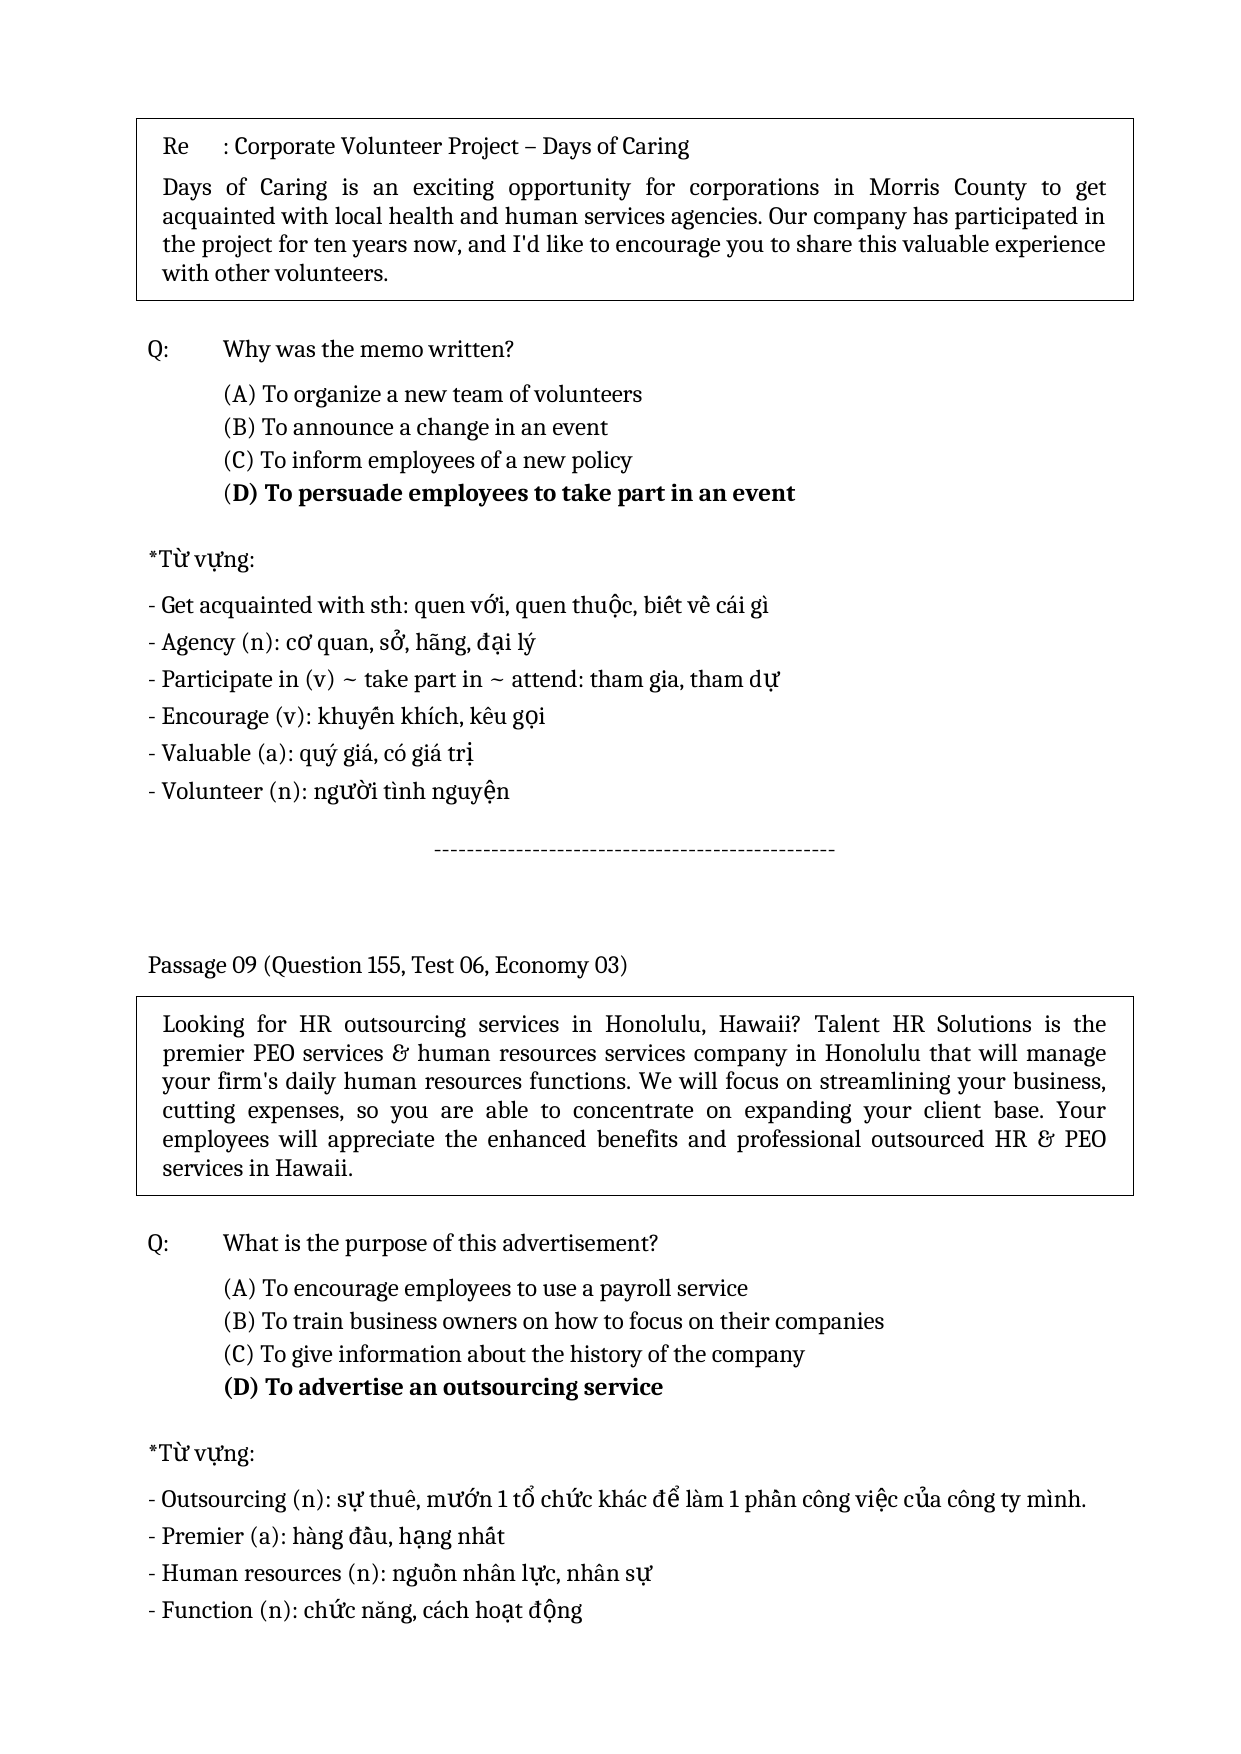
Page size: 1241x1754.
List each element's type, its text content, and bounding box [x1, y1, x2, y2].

text ------------------------------------------------- [148, 834, 1122, 863]
text Passage 09 (Question 155, Test 06, Economy 03) [148, 951, 1122, 979]
text - Get acquainted with sth: quen với, quen thuộc, biết về cái gì [148, 591, 1122, 619]
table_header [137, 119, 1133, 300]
text - Human resources (n): nguồn nhân lực, nhân sự [148, 1559, 1122, 1588]
text - Volunteer (n): người tình nguyện [148, 777, 1122, 805]
text Q: What is the purpose of this advertisement? [148, 1229, 1122, 1257]
text - Function (n): chức năng, cách hoạt động [148, 1596, 1122, 1625]
text (A) To encourage employees to use a payroll service (B) To train business owners on how to focus on their companies (C) To give information about the history of the company (D) To advertise an outsourcing service [223, 1274, 1122, 1402]
text (A) To organize a new team of volunteers (B) To announce a change in an event (C) To inform employees of a new policy (D) To persuade employees to take part in an event [223, 380, 1122, 508]
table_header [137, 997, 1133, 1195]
text *Từ vựng: [148, 1439, 1122, 1468]
text - Valuable (a): quý giá, có giá trị [148, 739, 1122, 768]
text - Participate in (v) ~ take part in ~ attend: tham gia, tham dự [148, 665, 1122, 694]
text - Agency (n): cơ quan, sở, hãng, đại lý [148, 628, 1122, 657]
text *Từ vựng: [148, 545, 1122, 574]
text - Outsourcing (n): sự thuê, mướn 1 tổ chức khác để làm 1 phần công việc của công ty mình. [148, 1485, 1122, 1514]
text - Premier (a): hàng đầu, hạng nhất [148, 1522, 1122, 1551]
text Q: Why was the memo written? [148, 334, 1122, 363]
text - Encourage (v): khuyến khích, kêu gọi [148, 702, 1122, 731]
